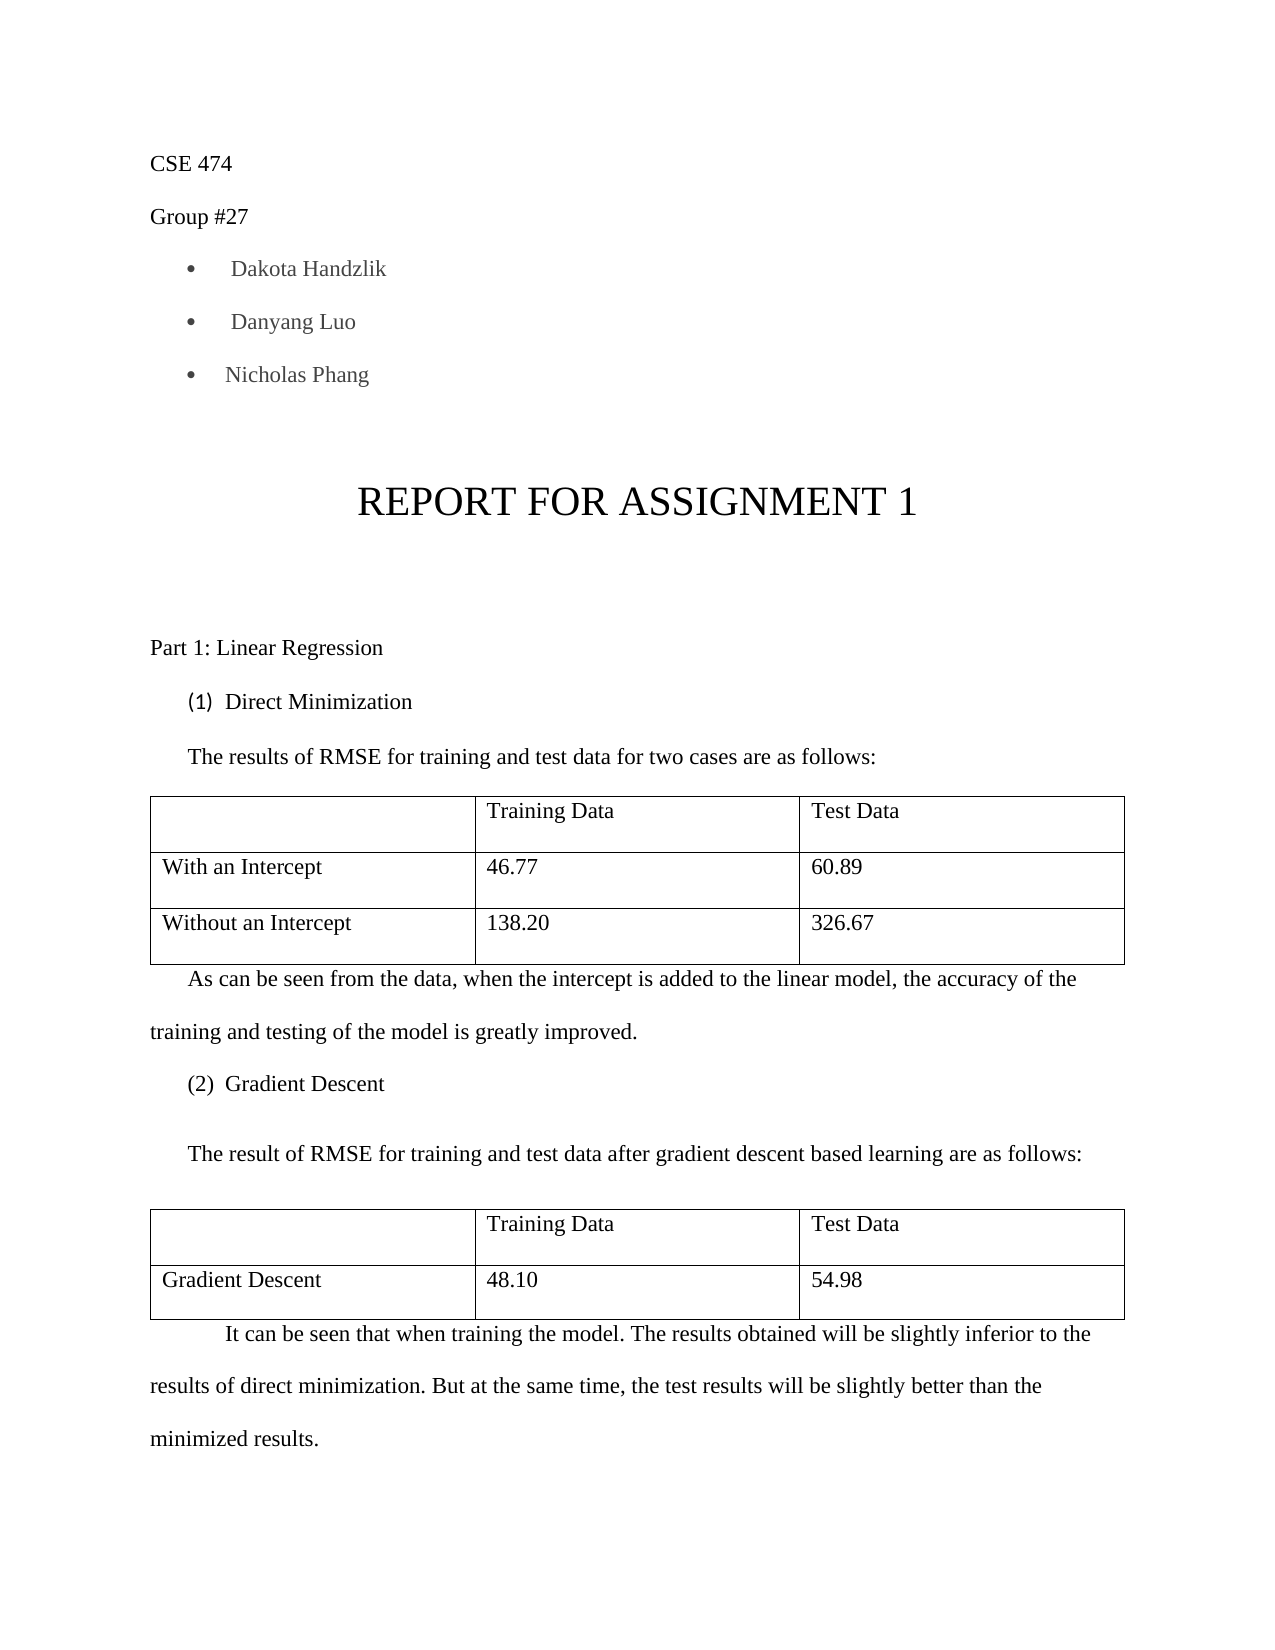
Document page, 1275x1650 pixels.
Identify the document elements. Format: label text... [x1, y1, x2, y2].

table_cell Gradient Descent [151, 1266, 475, 1319]
table_cell 46.77 [476, 853, 799, 908]
table_cell With an Intercept [151, 853, 475, 908]
list Nicholas Phang [187, 361, 1125, 387]
table_header [151, 1210, 475, 1265]
list Gradient Descent [187, 1070, 1125, 1097]
table_header Training Data [476, 1210, 799, 1265]
text The results of RMSE for training and test data for two cases are as follows: [150, 743, 1125, 769]
table_header Test Data [800, 1210, 1124, 1265]
list Dakota Handzlik [187, 255, 1125, 282]
table_header Test Data [800, 797, 1124, 852]
text CSE 474 [150, 150, 1125, 176]
table_cell 326.67 [800, 909, 1124, 964]
table_cell 48.10 [476, 1266, 799, 1319]
table_cell 60.89 [800, 853, 1124, 908]
text The result of RMSE for training and test data after gradient descent based learning are as follows: [150, 1140, 1125, 1166]
list Direct Minimization [187, 687, 1125, 715]
table_header [151, 797, 475, 852]
text It can be seen that when training the model. The results obtained will be slightly inferior to the results of direct minimization. But at the same time, the test results will be slightly better than the minimized results. [150, 1320, 1125, 1452]
text Part 1: Linear Regression [150, 634, 1125, 661]
text As can be seen from the data, when the intercept is added to the linear model, the accuracy of the training and testing of the model is greatly improved. [150, 965, 1125, 1044]
table_cell 54.98 [800, 1266, 1124, 1319]
table_cell 138.20 [476, 909, 799, 964]
text REPORT FOR ASSIGNMENT 1 [150, 476, 1125, 524]
table_cell Without an Intercept [151, 909, 475, 964]
list Danyang Luo [187, 308, 1125, 334]
text Group #27 [150, 203, 1125, 229]
table_header Training Data [476, 797, 799, 852]
